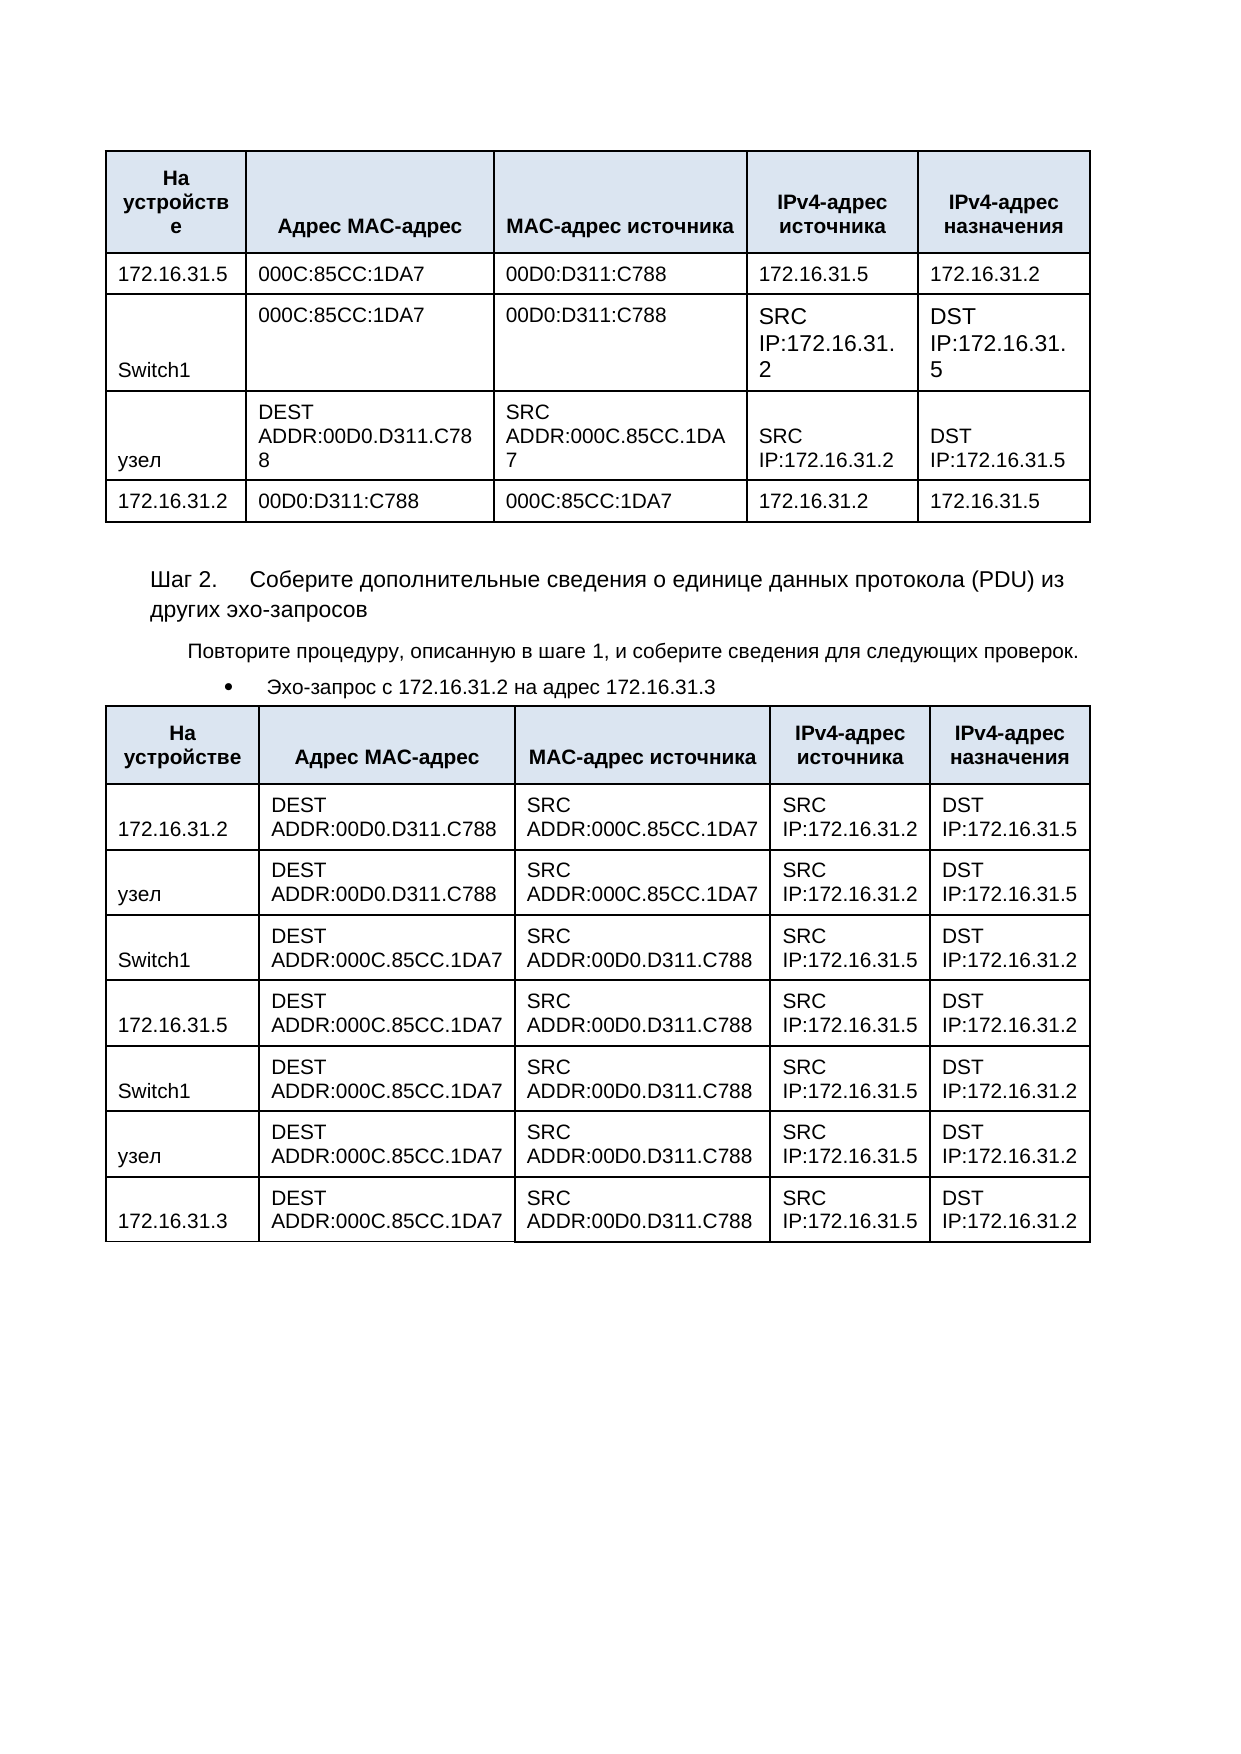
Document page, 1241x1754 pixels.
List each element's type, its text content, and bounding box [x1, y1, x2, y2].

table_cell узел [107, 851, 258, 914]
table_cell SRC IP:172.16.31.2 [771, 785, 929, 848]
table_cell SRC IP:172.16.31.5 [771, 1112, 929, 1176]
table_cell SRC IP:172.16.31.5 [771, 981, 929, 1045]
table_cell DEST ADDR:000C.85CC.1DA7 [260, 1178, 514, 1241]
table_cell DEST ADDR:00D0.D311.C788 [260, 785, 514, 848]
table_cell Switch1 [107, 295, 245, 390]
table_cell узел [107, 392, 245, 479]
table_cell SRC IP:172.16.31.2 [748, 392, 917, 479]
table_cell 172.16.31.2 [107, 481, 245, 521]
table_cell DEST ADDR:000C.85CC.1DA7 [260, 1112, 514, 1176]
table_cell SRC ADDR:00D0.D311.C788 [516, 1178, 769, 1241]
table_cell 172.16.31.2 [748, 481, 917, 521]
table_cell SRC IP:172.16.31.5 [771, 1178, 929, 1241]
table_cell DEST ADDR:000C.85CC.1DA7 [260, 981, 514, 1045]
text Повторите процедуру, описанную в шаге 1, и соберите сведения для следующих проверок. [187, 638, 1090, 662]
table_cell DST IP:172.16.31.5 [919, 295, 1089, 390]
table_cell DST IP:172.16.31.5 [919, 392, 1089, 479]
table_cell узел [107, 1112, 258, 1176]
table_cell DST IP:172.16.31.2 [931, 1047, 1089, 1110]
table_cell DEST ADDR:00D0.D311.C788 [247, 392, 493, 479]
table_cell DST IP:172.16.31.2 [931, 916, 1089, 979]
table_cell SRC ADDR:00D0.D311.C788 [516, 981, 769, 1045]
table_cell SRC ADDR:000C.85CC.1DA7 [516, 851, 769, 914]
table_cell SRC IP:172.16.31.2 [771, 851, 929, 914]
table_cell SRC ADDR:00D0.D311.C788 [516, 1112, 769, 1176]
table_cell 000C:85CC:1DA7 [495, 481, 746, 521]
table_cell DST IP:172.16.31.2 [931, 981, 1089, 1045]
table_cell SRC IP:172.16.31.5 [771, 916, 929, 979]
table_cell DST IP:172.16.31.2 [931, 1112, 1089, 1176]
text · Эхо-запрос с 172.16.31.2 на адрес 172.16.31.3 [225, 675, 1090, 699]
table_cell DEST ADDR:00D0.D311.C788 [260, 851, 514, 914]
table_header Адрес MAC-адрес [247, 152, 493, 252]
table_header IPv4-адрес источника [771, 707, 929, 783]
table_cell 172.16.31.2 [107, 785, 258, 848]
table_cell 172.16.31.5 [919, 481, 1089, 521]
table_cell Switch1 [107, 1047, 258, 1110]
table_header MAC-адрес источника [516, 707, 769, 783]
table_cell 00D0:D311:C788 [495, 295, 746, 390]
table_header Адрес MAC-адрес [260, 707, 514, 783]
table_cell 172.16.31.3 [107, 1178, 258, 1241]
table_header На устройстве [107, 707, 258, 783]
table_cell 00D0:D311:C788 [247, 481, 493, 521]
table_cell SRC ADDR:000C.85CC.1DA7 [516, 785, 769, 848]
table_cell DST IP:172.16.31.5 [931, 851, 1089, 914]
table_header IPv4-адрес назначения [919, 152, 1089, 252]
table_cell SRC ADDR:000C.85CC.1DA7 [495, 392, 746, 479]
table_cell 000C:85CC:1DA7 [247, 254, 493, 293]
table_cell DST IP:172.16.31.2 [931, 1178, 1089, 1241]
table_header На устройстве [107, 152, 245, 252]
subtitle Шаг 2. Соберите дополнительные сведения о единице данных протокола (PDU) из других эхо-запросов [150, 566, 1090, 622]
table_cell 172.16.31.5 [107, 981, 258, 1045]
table_cell DEST ADDR:000C.85CC.1DA7 [260, 916, 514, 979]
table_cell SRC IP:172.16.31.5 [771, 1047, 929, 1110]
table_cell 172.16.31.5 [748, 254, 917, 293]
table_cell DEST ADDR:000C.85CC.1DA7 [260, 1047, 514, 1110]
table_cell 172.16.31.2 [919, 254, 1089, 293]
table_cell 000C:85CC:1DA7 [247, 295, 493, 390]
table_header IPv4-адрес назначения [931, 707, 1089, 783]
table_header MAC-адрес источника [495, 152, 746, 252]
table_cell DST IP:172.16.31.5 [931, 785, 1089, 848]
table_cell SRC ADDR:00D0.D311.C788 [516, 916, 769, 979]
table_cell Switch1 [107, 916, 258, 979]
table_cell 172.16.31.5 [107, 254, 245, 293]
table_cell 00D0:D311:C788 [495, 254, 746, 293]
table_cell SRC IP:172.16.31.2 [748, 295, 917, 390]
table_cell SRC ADDR:00D0.D311.C788 [516, 1047, 769, 1110]
table_header IPv4-адрес источника [748, 152, 917, 252]
